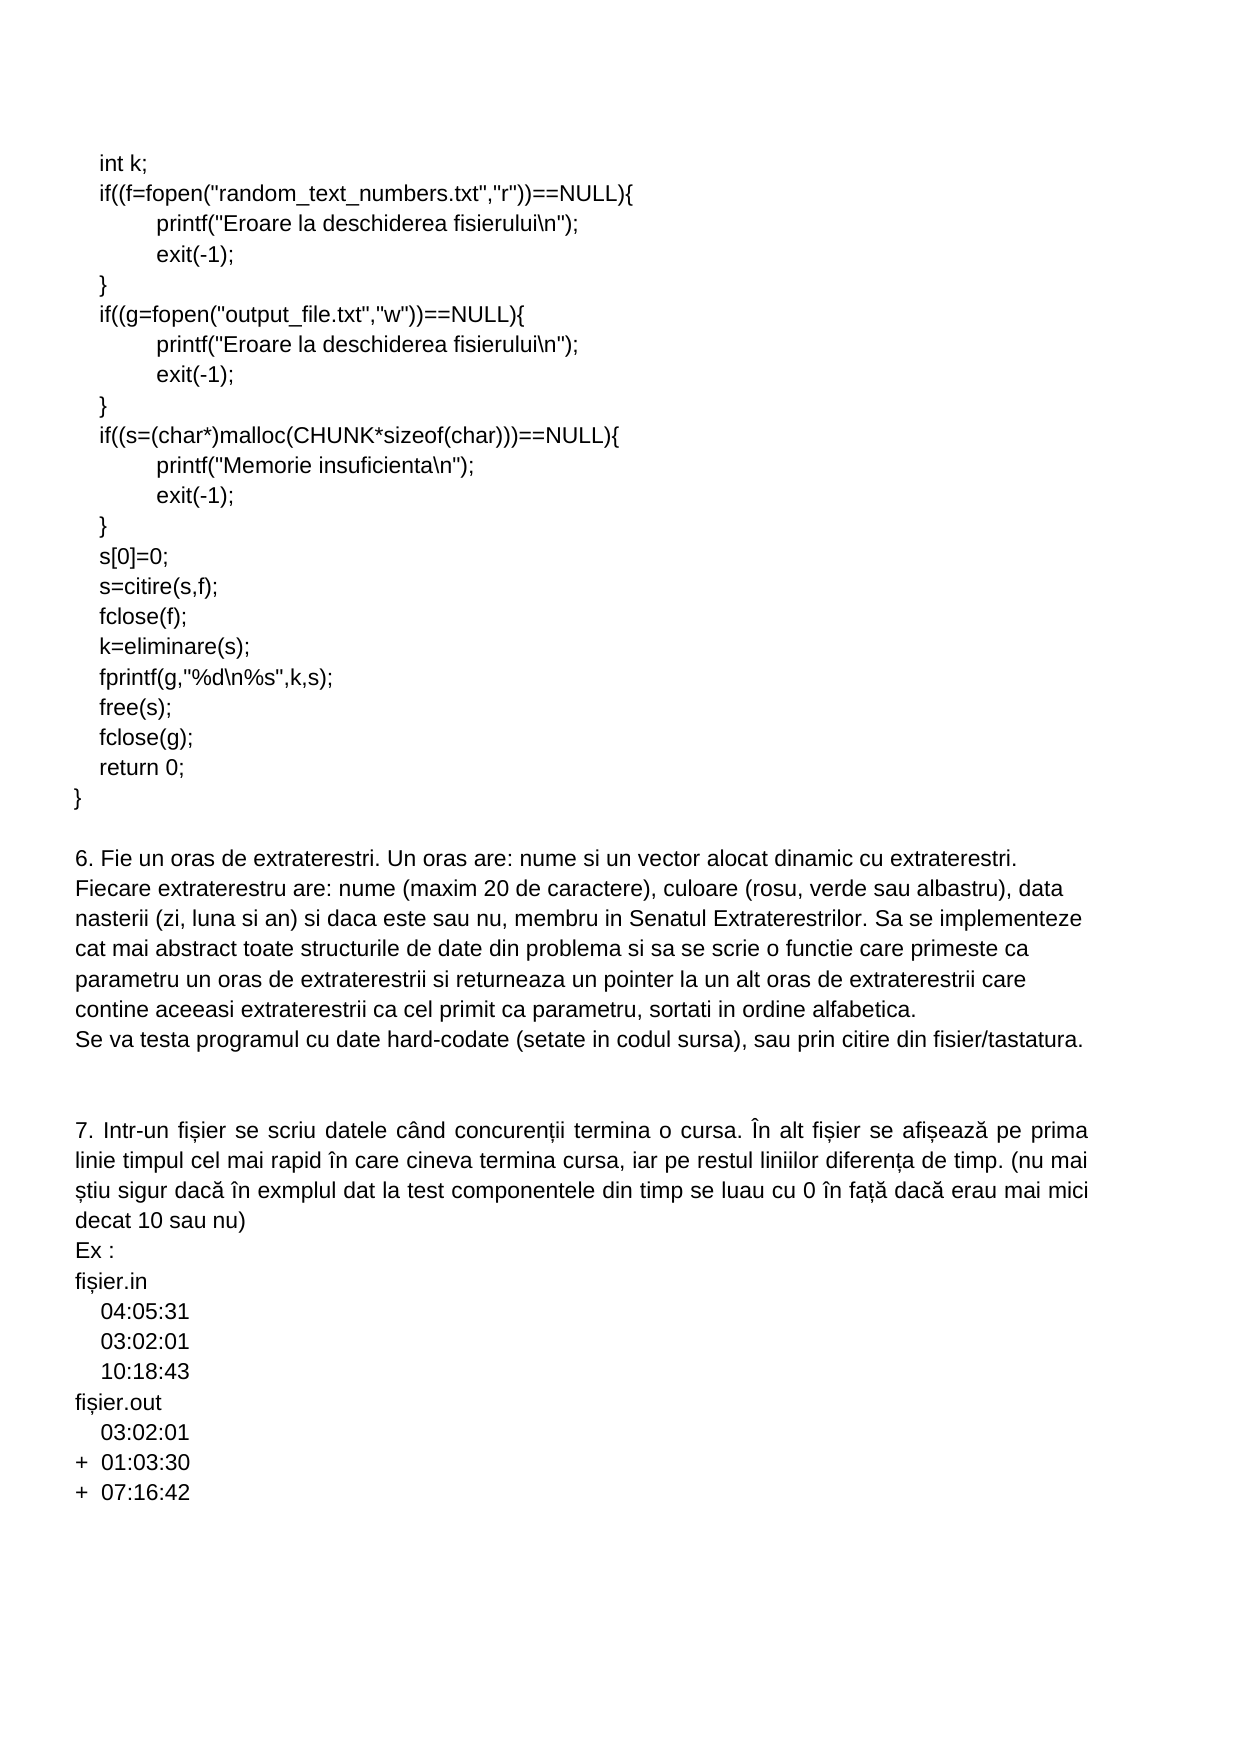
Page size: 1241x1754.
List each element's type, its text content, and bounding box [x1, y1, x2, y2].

text fprintf(g,"%d\n%s",k,s); [0, 663, 1090, 690]
text 03:02:01 [75, 1328, 1090, 1354]
text s=citire(s,f); [0, 573, 1090, 599]
text 03:02:01 [75, 1419, 1090, 1445]
text exit(-1); [0, 361, 1090, 388]
text if((s=(char*)malloc(CHUNK*sizeof(char)))==NULL){ [0, 422, 1090, 448]
text printf("Eroare la deschiderea fisierului\n"); [0, 210, 1090, 237]
text } [0, 784, 1090, 811]
text fișier.in [75, 1268, 1090, 1294]
text printf("Memorie insuficienta\n"); [0, 452, 1090, 478]
text } [0, 512, 1090, 539]
text fișier.out [75, 1388, 1090, 1415]
text 6. Fie un oras de extraterestri. Un oras are: nume si un vector alocat dinamic cu extraterestri. Fiecare extraterestru are: nume (maxim 20 de caractere), culoare (rosu, verde sau albastru), data nasterii (zi, luna si an) si daca este sau nu, membru in Senatul Extraterestrilor. Sa se implementeze cat mai abstract toate structurile de date din problema si sa se scrie o functie care primeste ca parametru un oras de extraterestrii si returneaza un pointer la un alt oras de extraterestrii care contine aceeasi extraterestrii ca cel primit ca parametru, sortati in ordine alfabetica. [75, 845, 1090, 1022]
text if((f=fopen("random_text_numbers.txt","r"))==NULL){ [0, 180, 1090, 207]
text exit(-1); [0, 482, 1090, 509]
text } [0, 271, 1090, 297]
text + 07:16:42 [75, 1479, 1090, 1506]
text fclose(f); [0, 603, 1090, 629]
text 7. Intr-un fișier se scriu datele când concurenții termina o cursa. În alt fișier se afișează pe prima linie timpul cel mai rapid în care cineva termina cursa, iar pe restul liniilor diferența de timp. (nu mai știu sigur dacă în exmplul dat la test componentele din timp se luau cu 0 în față dacă erau mai mici decat 10 sau nu) [75, 1117, 1090, 1234]
text free(s); [0, 694, 1090, 720]
text fclose(g); [0, 724, 1090, 750]
text 10:18:43 [75, 1358, 1090, 1385]
text int k; [0, 150, 1090, 176]
text 04:05:31 [75, 1298, 1090, 1324]
text printf("Eroare la deschiderea fisierului\n"); [0, 331, 1090, 358]
text } [0, 392, 1090, 418]
text s[0]=0; [0, 543, 1090, 569]
text if((g=fopen("output_file.txt","w"))==NULL){ [0, 301, 1090, 327]
text exit(-1); [0, 241, 1090, 267]
text + 01:03:30 [75, 1449, 1090, 1475]
text k=eliminare(s); [0, 633, 1090, 660]
text Ex : [75, 1237, 1090, 1264]
text Se va testa programul cu date hard-codate (setate in codul sursa), sau prin citire din fisier/tastatura. [75, 1026, 1090, 1052]
text return 0; [0, 754, 1090, 781]
